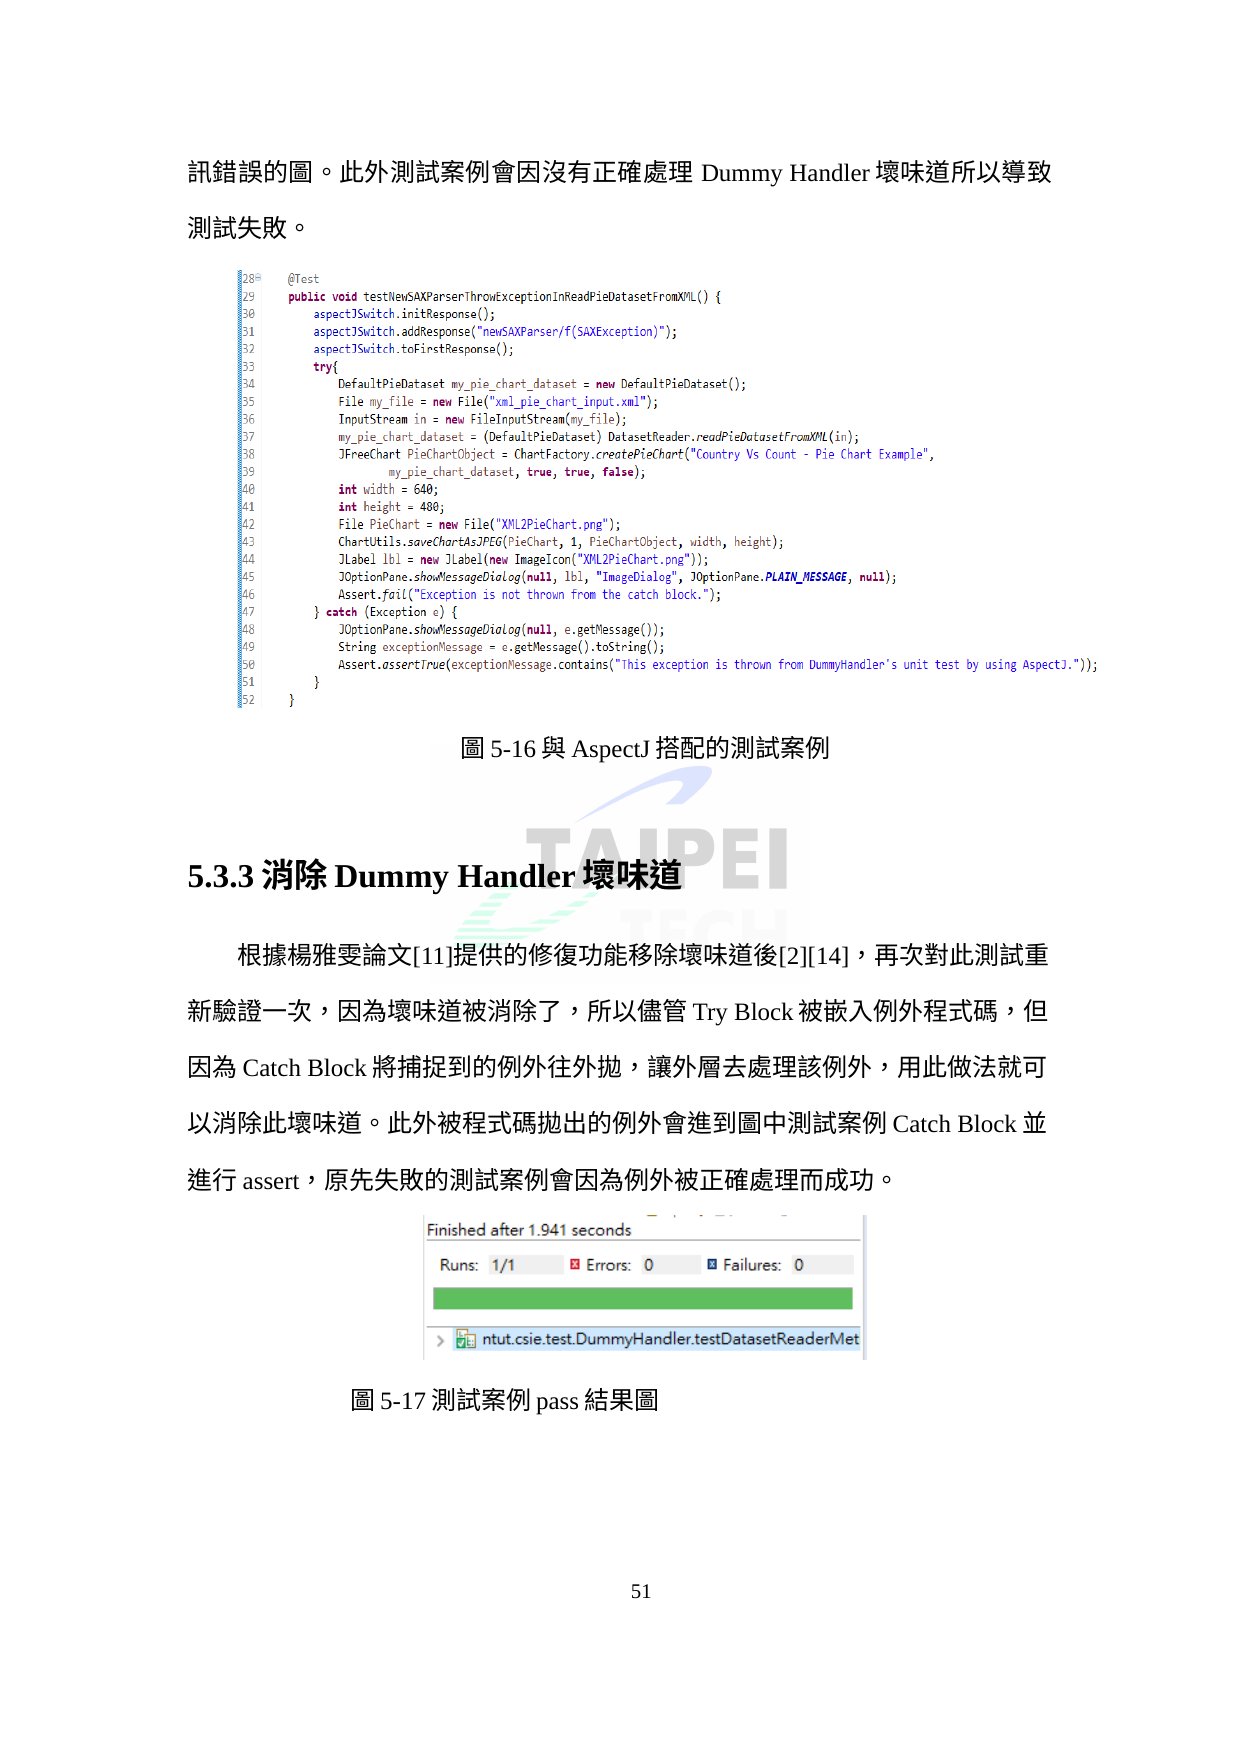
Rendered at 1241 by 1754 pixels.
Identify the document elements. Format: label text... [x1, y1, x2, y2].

text 圖5-16與AspectJ搭配的測試案例 [187, 728, 1053, 766]
picture [423, 1215, 867, 1360]
picture [237, 270, 1102, 708]
subtitle 5.3.3消除Dummy Handler壞味道 [187, 836, 1053, 911]
text 根據楊雅雯論文[11]提供的修復功能移除壞味道後[2][14]，再次對此測試重新驗證一次，因為壞味道被消除了，所以儘管Try Block被嵌入例外程式碼，但因為Catch Block將捕捉到的例外往外拋，讓外層去處理該例外，用此做法就可以消除此壞味道。此外被程式碼拋出的例外會進到圖中測試案例Catch Block並進行assert，原先失敗的測試案例會因為例外被正確處理而成功。 [187, 934, 1053, 1197]
text 圖5-17測試案例pass結果圖 [187, 1379, 1053, 1417]
